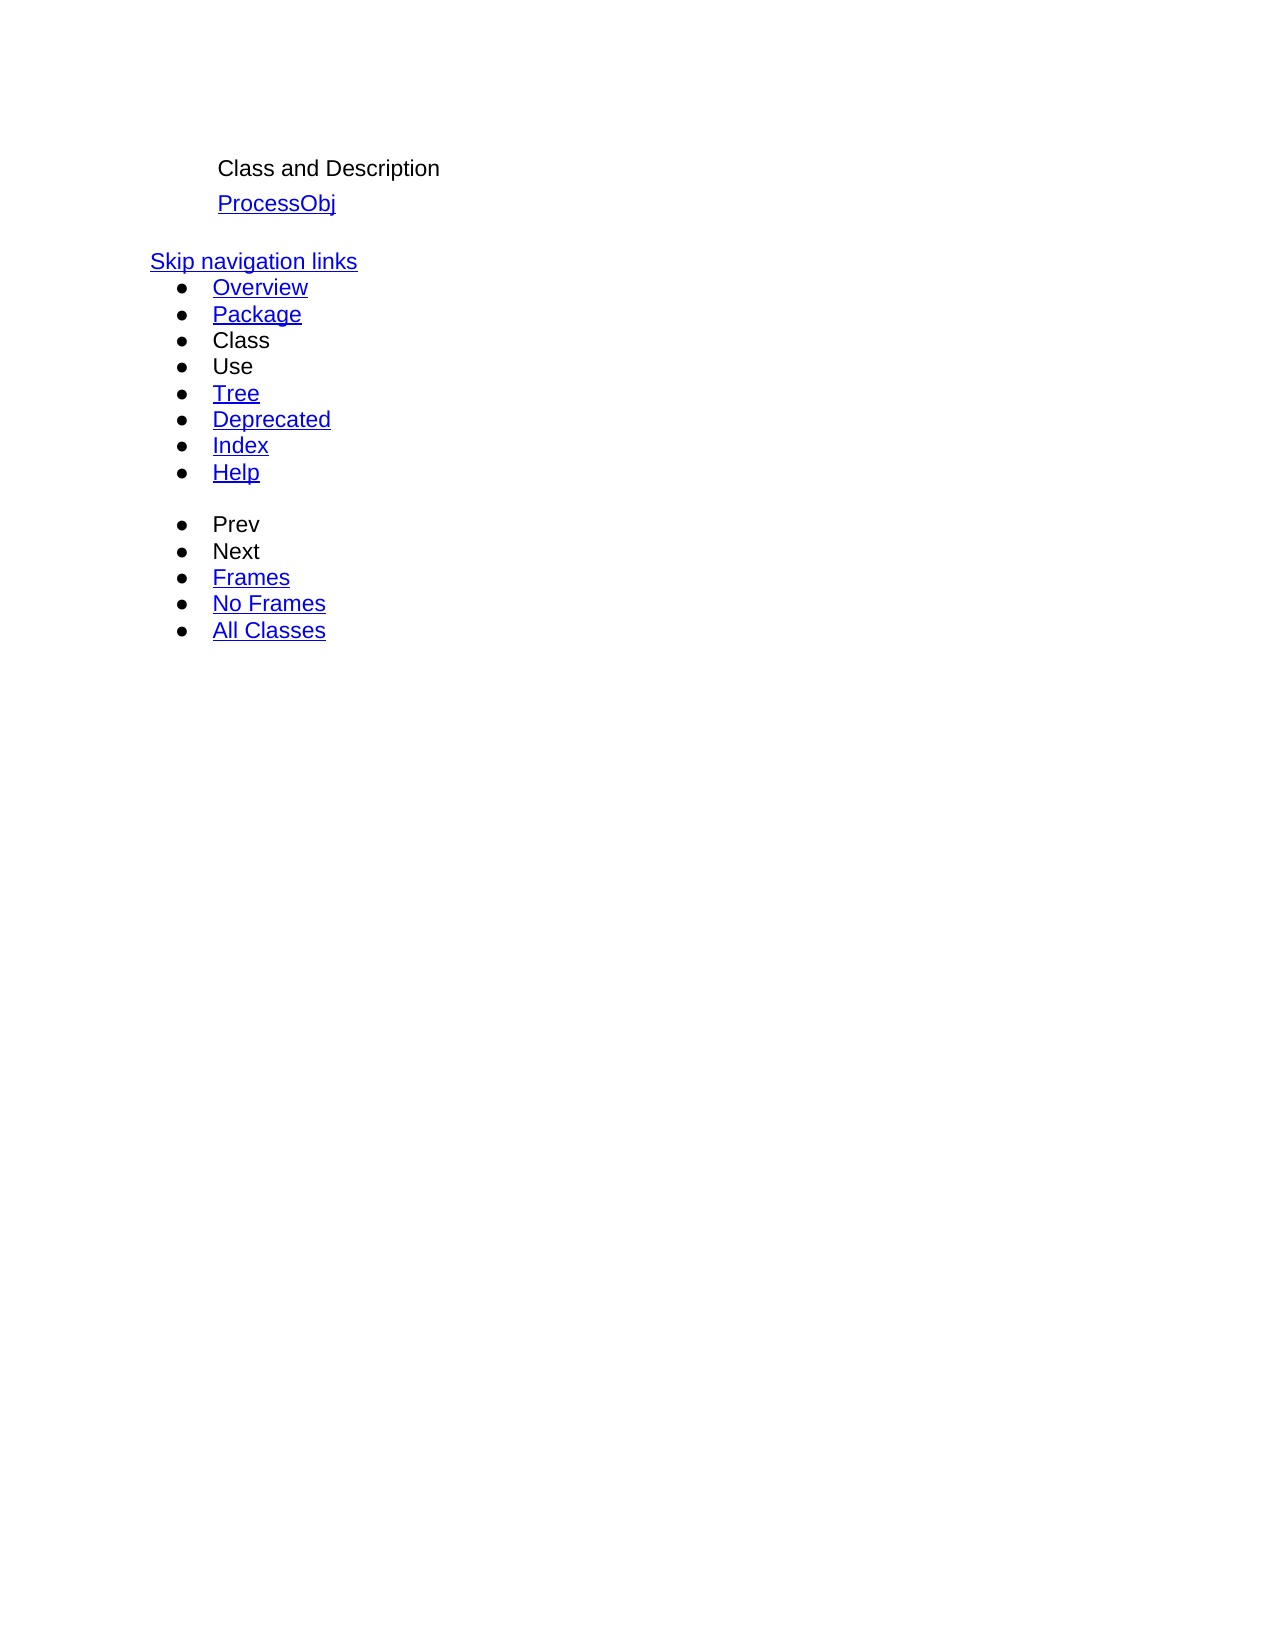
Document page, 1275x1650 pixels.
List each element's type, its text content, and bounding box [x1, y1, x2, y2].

table_cell ProcessObj [213, 186, 1125, 221]
list No Frames [175, 590, 1125, 617]
list Frames [175, 564, 1125, 590]
list All Classes [175, 617, 1125, 643]
list Help [175, 459, 1125, 485]
list Package [175, 301, 1125, 327]
list Next [175, 538, 1125, 564]
list Class [175, 327, 1125, 353]
list Use [175, 353, 1125, 379]
text Skip navigation links [150, 248, 1125, 274]
list Tree [175, 379, 1125, 406]
list Prev [175, 511, 1125, 538]
list Deprecated [175, 406, 1125, 432]
list Index [175, 432, 1125, 459]
list Overview [175, 274, 1125, 301]
table_header Class and Description [213, 150, 1125, 186]
